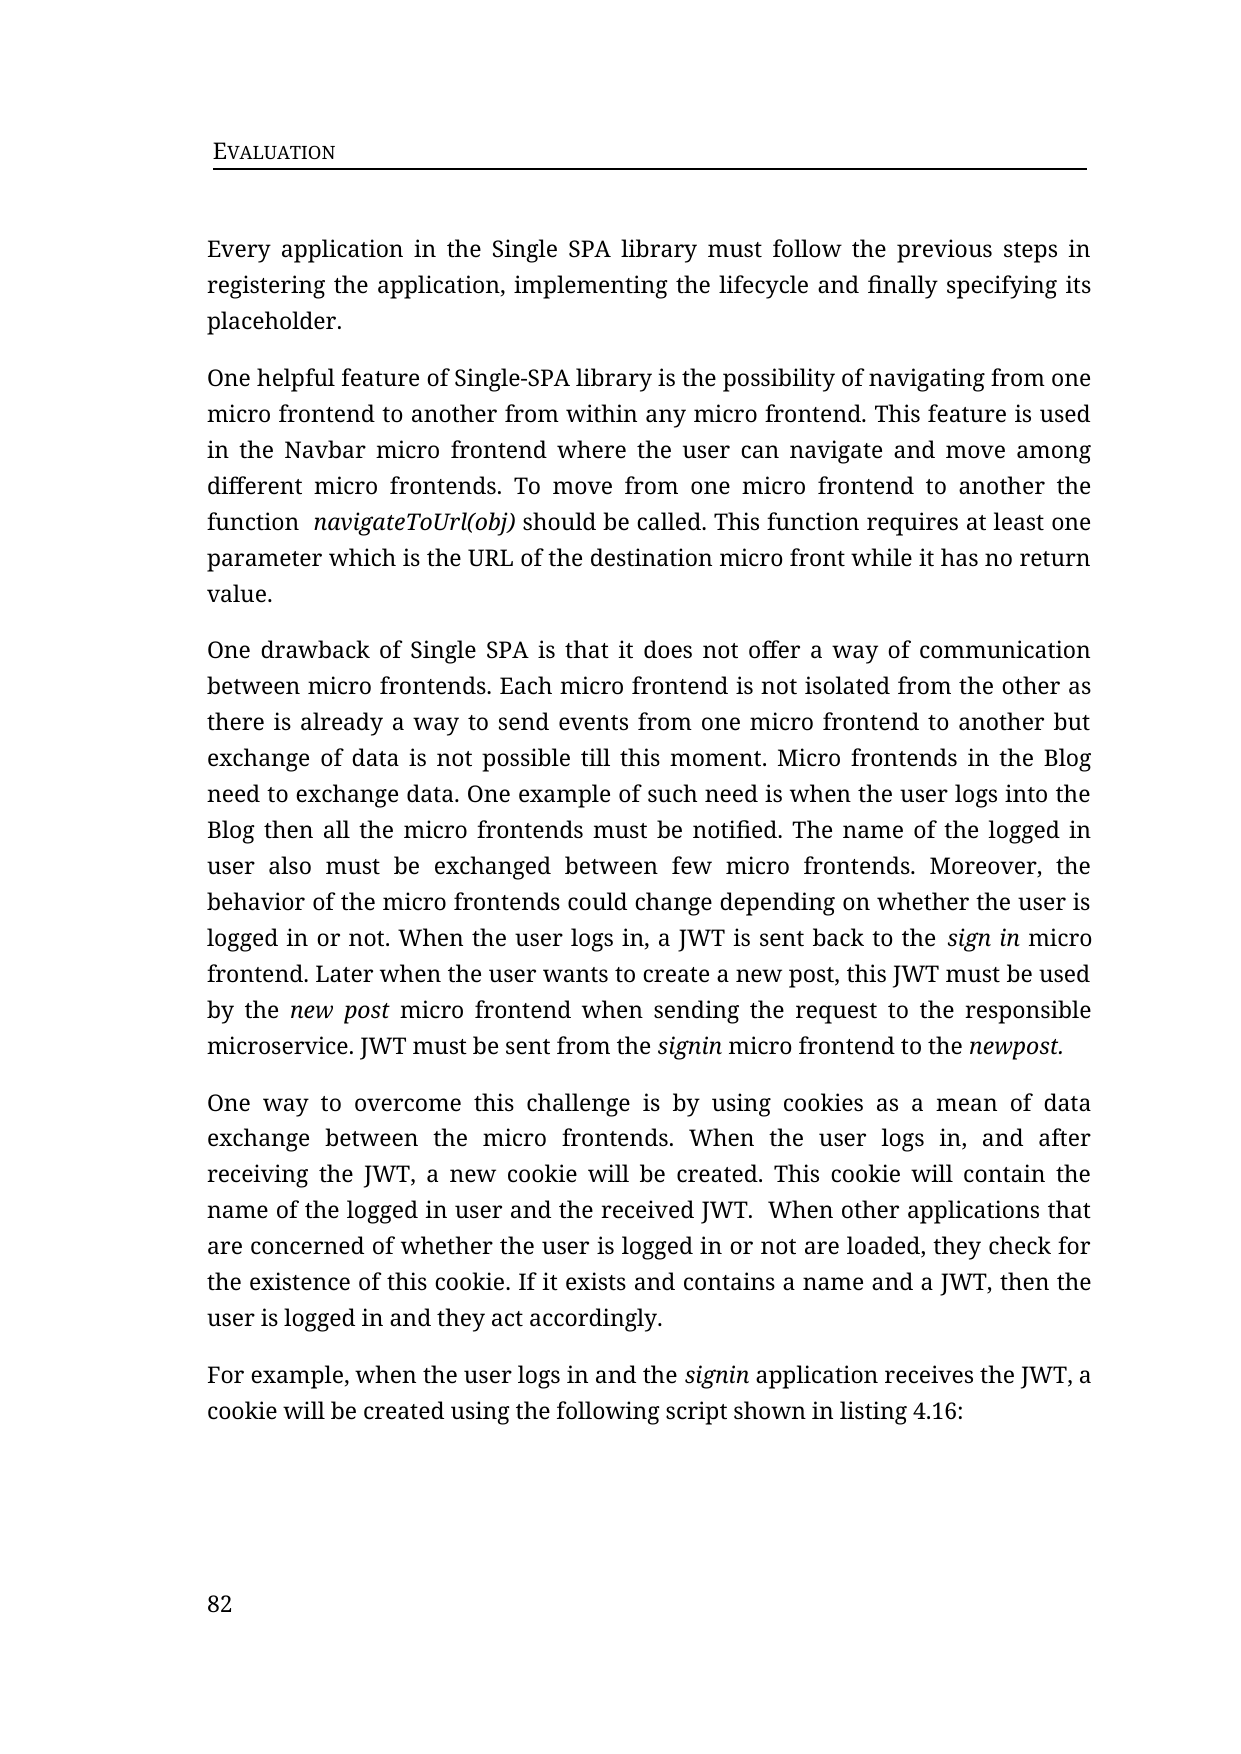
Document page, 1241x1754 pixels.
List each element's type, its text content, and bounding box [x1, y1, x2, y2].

text Every application in the Single SPA library must follow the previous steps in registering the application, implementing the lifecycle and finally specifying its placeholder. [207, 233, 1092, 336]
text One helpful feature of Single-SPA library is the possibility of navigating from one micro frontend to another from within any micro frontend. This feature is used in the Navbar micro frontend where the user can navigate and move among different micro frontends. To move from one micro frontend to another the function navigateToUrl(obj) should be called. This function requires at least one parameter which is the URL of the destination micro front while it has no return value. [207, 362, 1092, 609]
text One drawback of Single SPA is that it does not offer a way of communication between micro frontends. Each micro frontend is not isolated from the other as there is already a way to send events from one micro frontend to another but exchange of data is not possible till this moment. Micro frontends in the Blog need to exchange data. One example of such need is when the user logs into the Blog then all the micro frontends must be notified. The name of the logged in user also must be exchanged between few micro frontends. Moreover, the behavior of the micro frontends could change depending on whether the user is logged in or not. When the user logs in, a JWT is sent back to the sign in micro frontend. Later when the user wants to create a new post, this JWT must be used by the new post micro frontend when sending the request to the responsible microservice. JWT must be sent from the signin micro frontend to the newpost. [207, 634, 1092, 1061]
text For example, when the user logs in and the signin application receives the JWT, a cookie will be created using the following script shown in listing 4.16: [207, 1359, 1092, 1426]
text One way to overcome this challenge is by using cookies as a mean of data exchange between the micro frontends. When the user logs in, and after receiving the JWT, a new cookie will be created. This cookie will contain the name of the logged in user and the received JWT. When other applications that are concerned of whether the user is logged in or not are loaded, they check for the existence of this cookie. If it exists and contains a name and a JWT, then the user is logged in and they act accordingly. [207, 1086, 1092, 1333]
